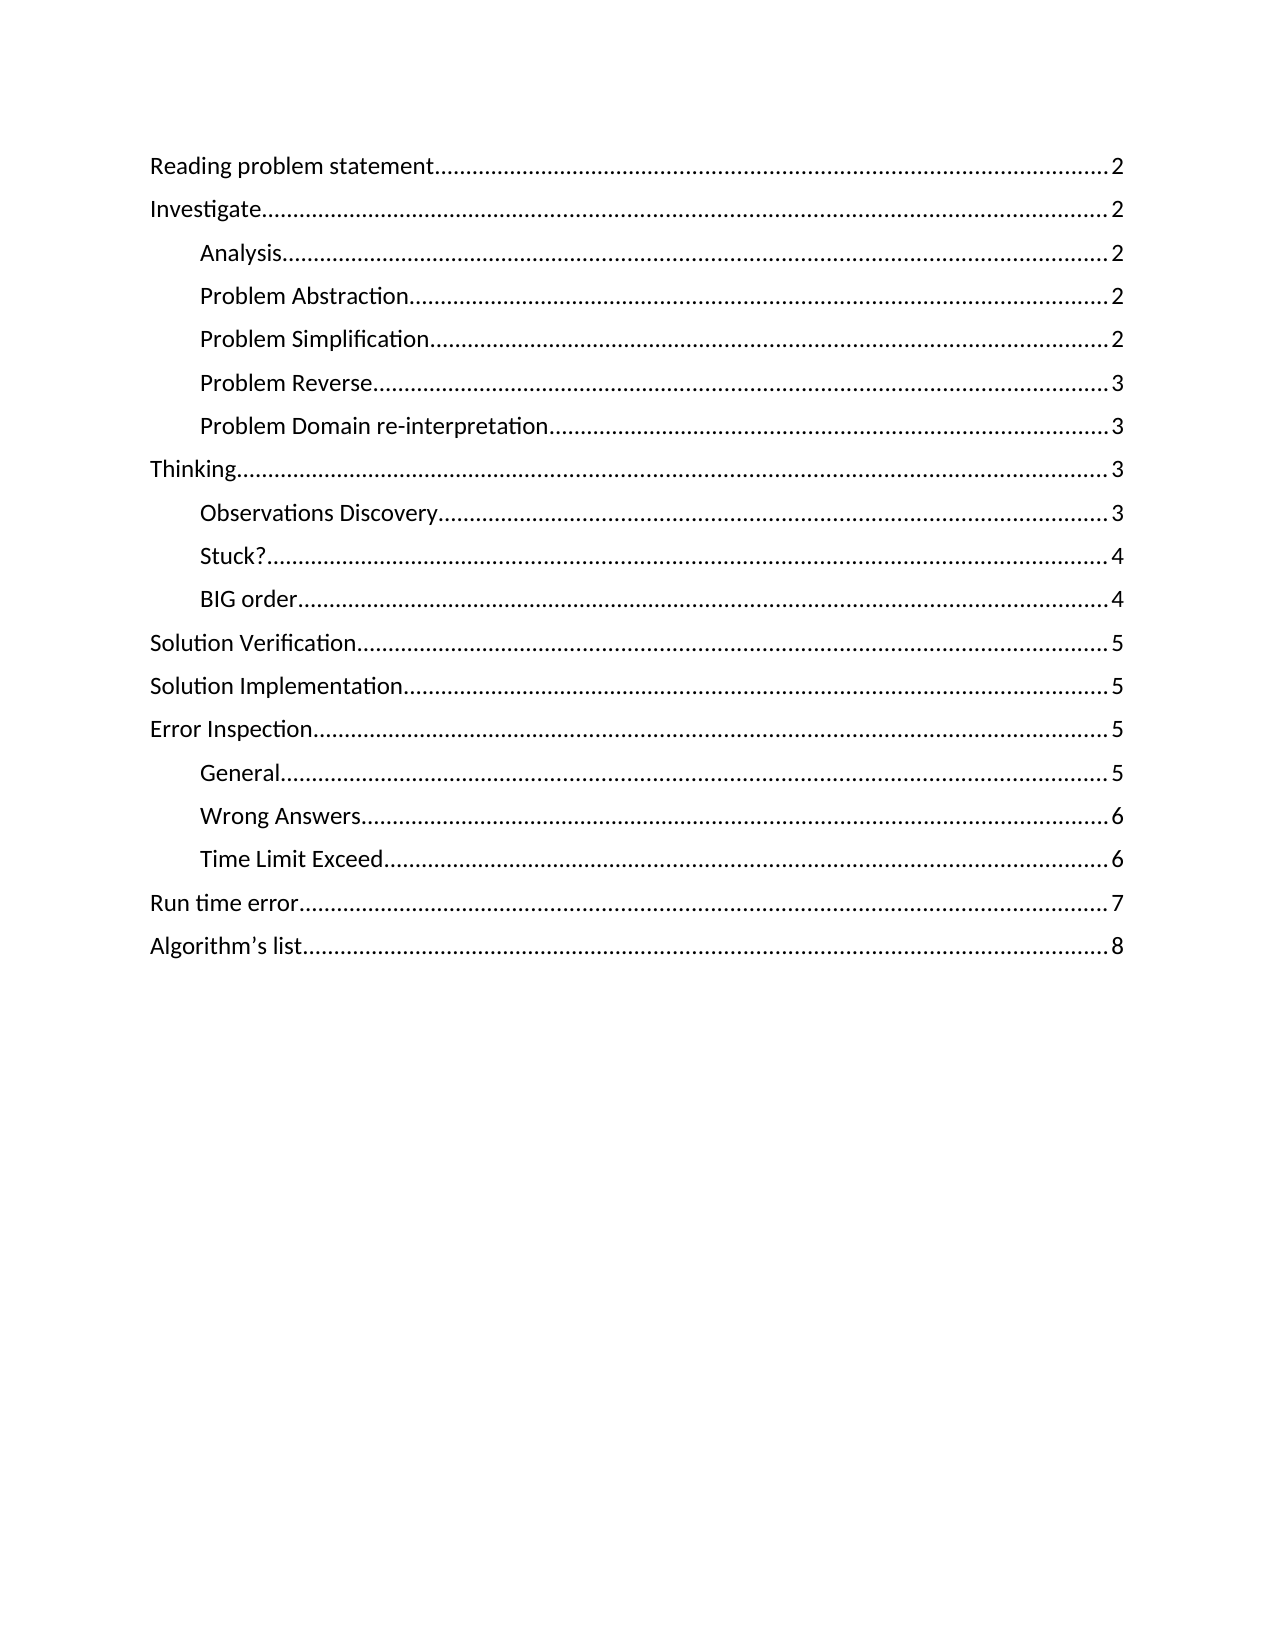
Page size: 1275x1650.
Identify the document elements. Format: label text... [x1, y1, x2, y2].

text Problem Reverse 3 [200, 367, 1125, 397]
text Solution Implementation 5 [150, 670, 1125, 701]
text Thinking 3 [150, 453, 1125, 484]
text Wrong Answers 6 [200, 800, 1125, 831]
text Investigate 2 [150, 193, 1125, 224]
text Algorithm’s list 8 [150, 930, 1125, 961]
text Observations Discovery 3 [200, 497, 1125, 527]
text General 5 [200, 757, 1125, 787]
text Stuck? 4 [200, 540, 1125, 571]
text Time Limit Exceed 6 [200, 843, 1125, 874]
text Problem Simplification 2 [200, 323, 1125, 354]
text Problem Abstraction 2 [200, 280, 1125, 311]
text Error Inspection 5 [150, 713, 1125, 744]
text Run time error 7 [150, 887, 1125, 917]
text Problem Domain re-interpretation 3 [200, 410, 1125, 441]
text Solution Verification 5 [150, 627, 1125, 657]
text BIG order 4 [200, 583, 1125, 614]
text Reading problem statement 2 [150, 150, 1125, 181]
text Analysis 2 [200, 237, 1125, 267]
